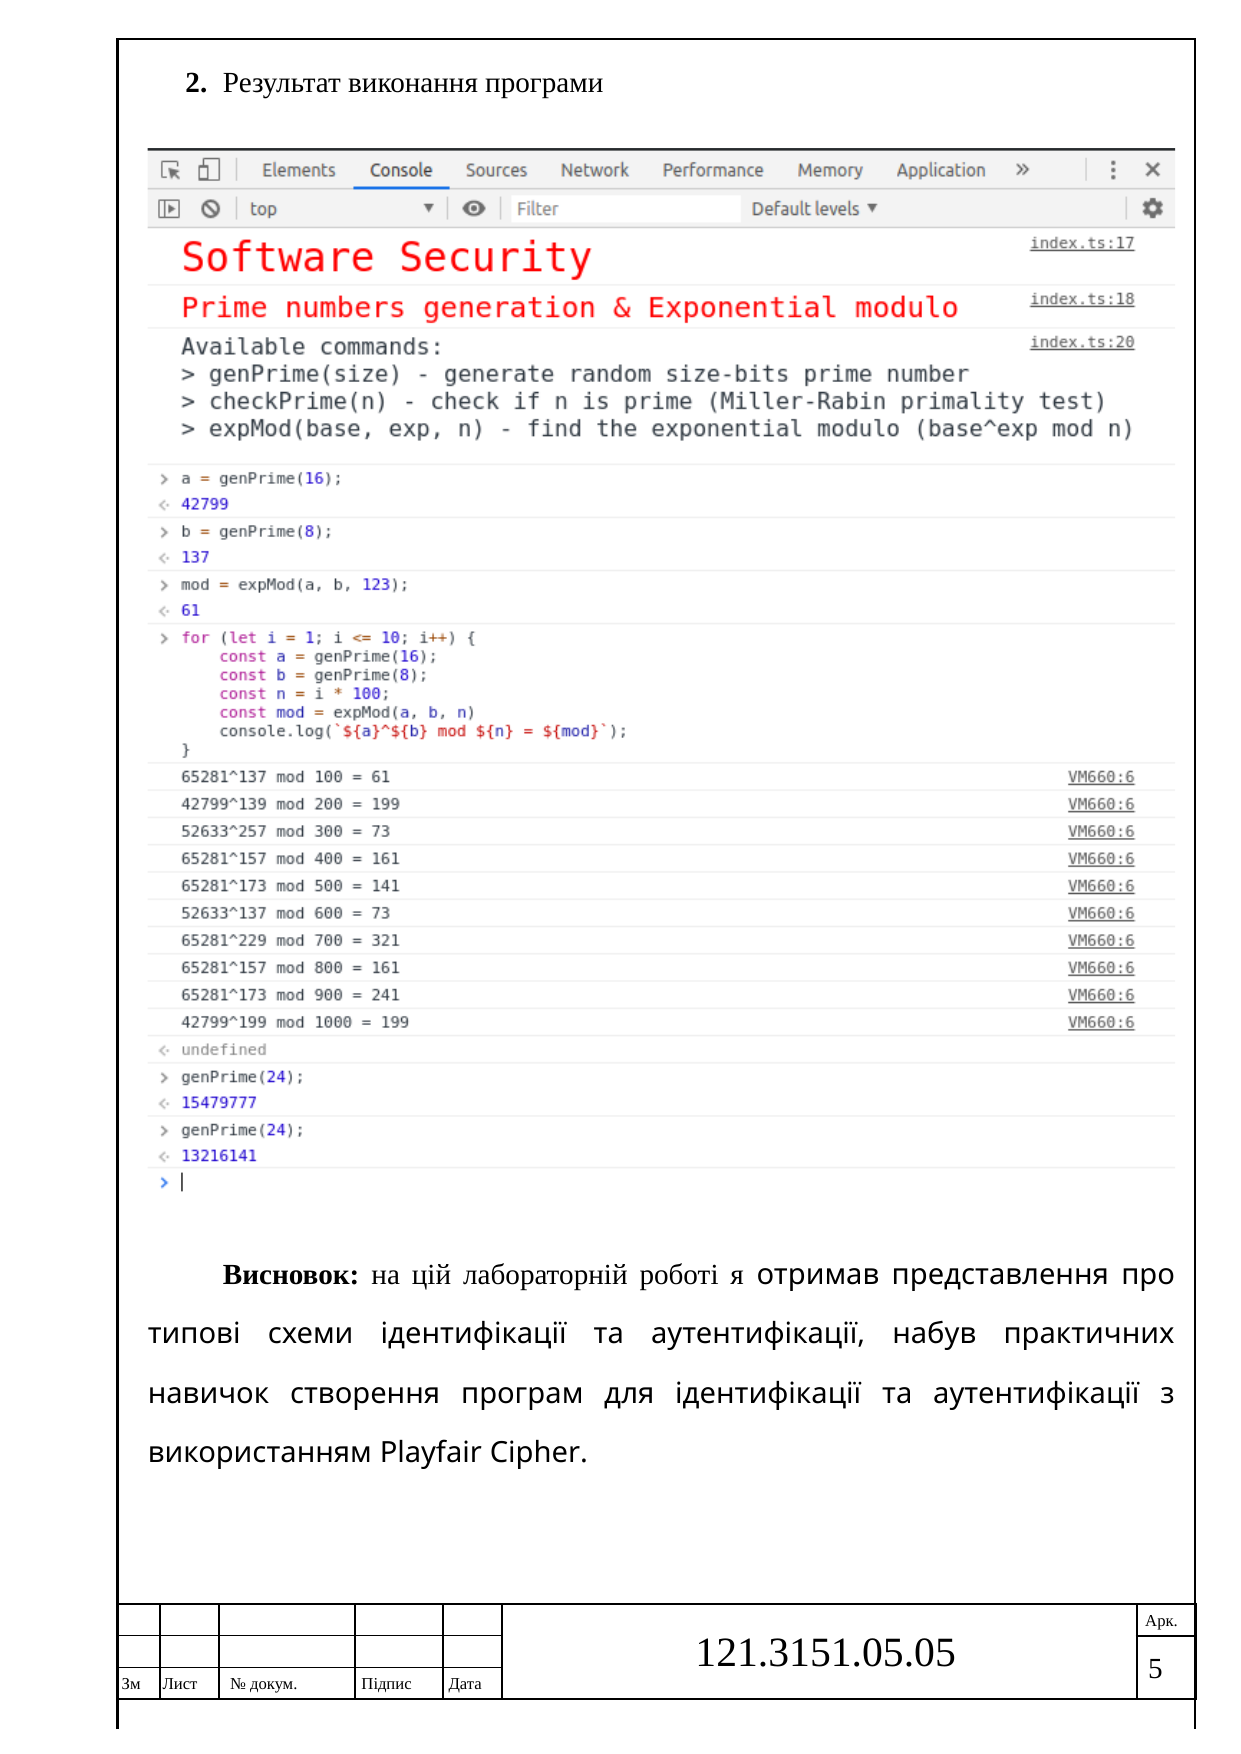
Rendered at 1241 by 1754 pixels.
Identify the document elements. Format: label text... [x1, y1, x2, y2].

text Висновок: на цій лабораторній роботі я отримав представлення про типові схеми ідентифікації та аутентифікації, набув практичних навичок створення програм для ідентифікації та аутентифікації з використанням Playfair Cipher. [148, 1253, 1175, 1471]
list Результат виконання програми [148, 65, 1175, 99]
picture [147, 148, 1176, 1203]
